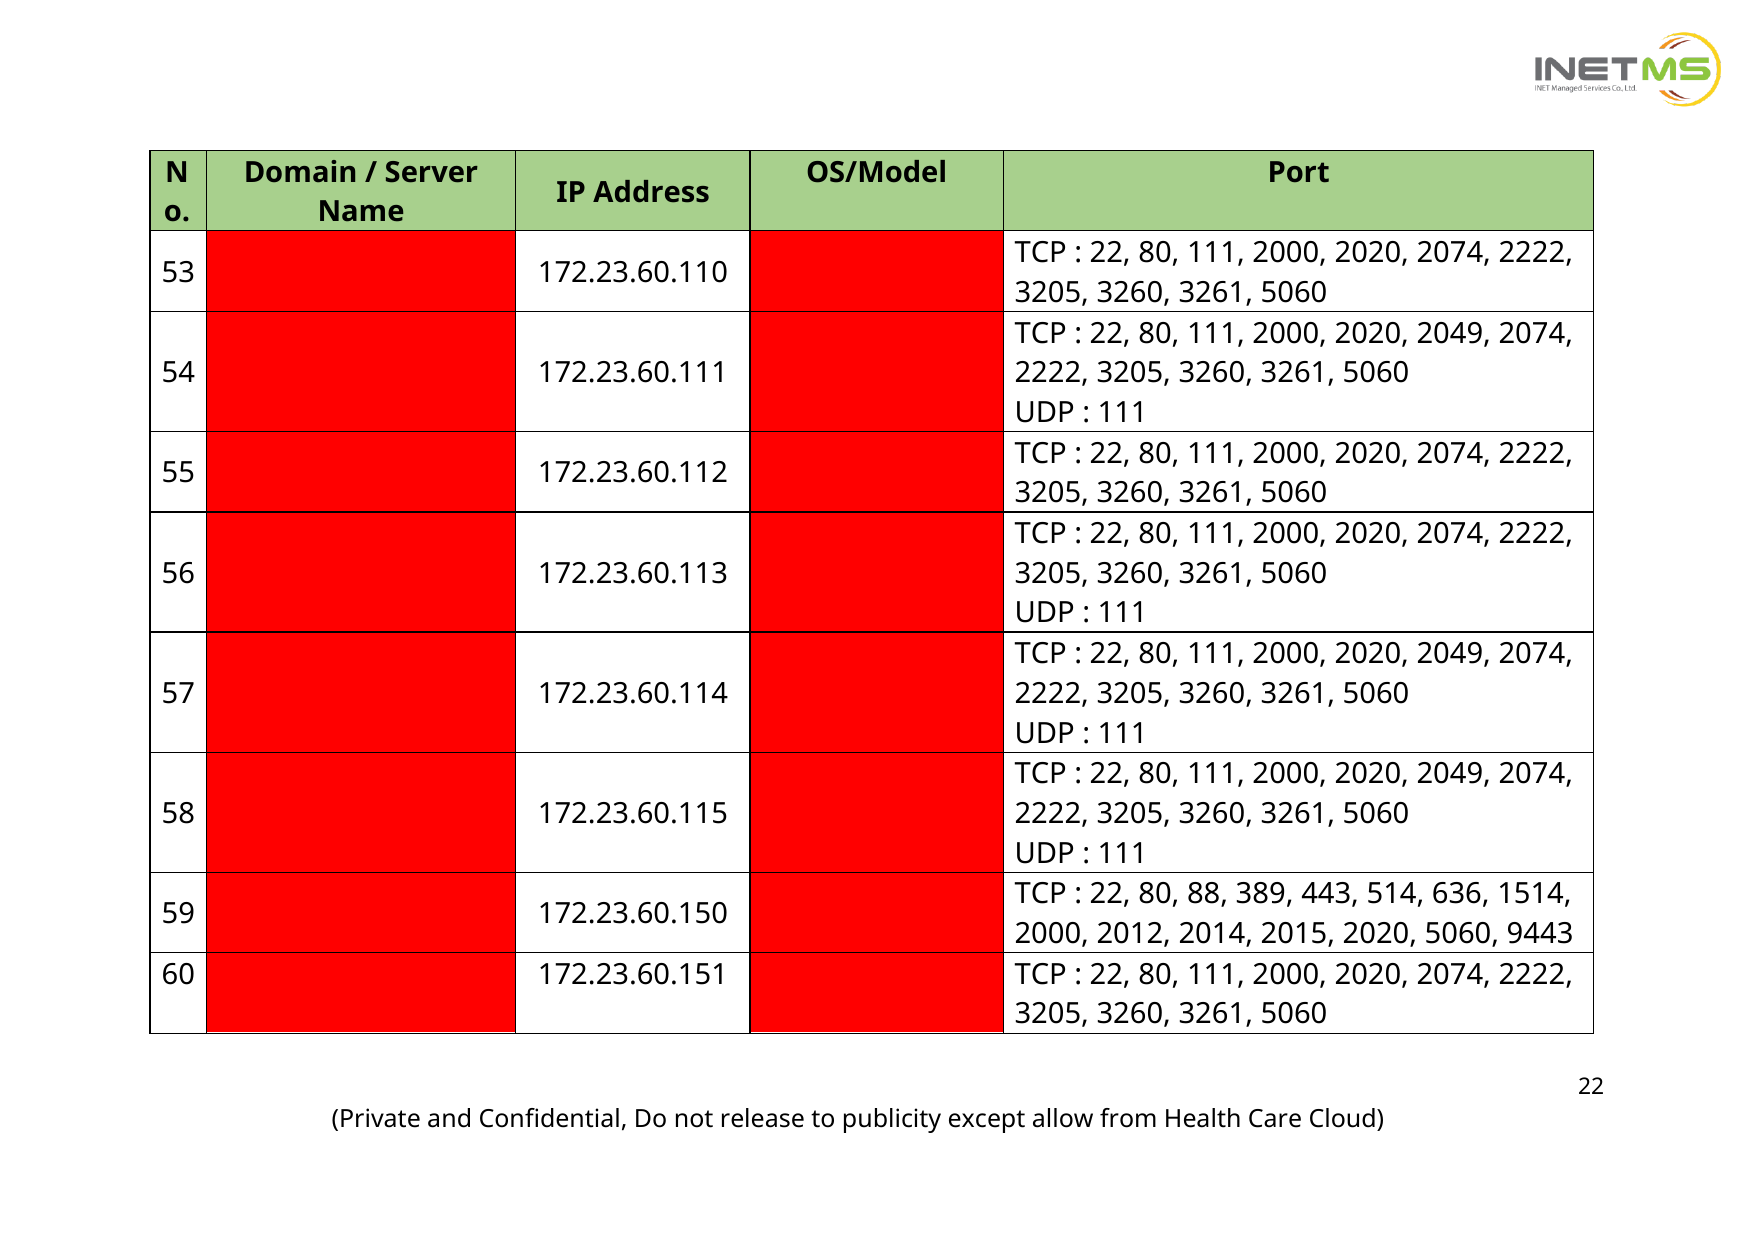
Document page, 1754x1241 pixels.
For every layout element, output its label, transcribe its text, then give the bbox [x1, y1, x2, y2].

table_cell TCP : 22, 80, 111, 2000, 2020, 2074, 2222, 3205, 3260, 3261, 5060 UDP : 111 [1004, 953, 1593, 1032]
table_cell [751, 873, 1003, 952]
table_cell [751, 753, 1003, 872]
table_cell TCP : 22, 80, 111, 2000, 2020, 2049, 2074, 2222, 3205, 3260, 3261, 5060 UDP : 111 [1004, 633, 1593, 752]
table_header No. [151, 151, 206, 230]
table_cell TCP : 22, 80, 111, 2000, 2020, 2074, 2222, 3205, 3260, 3261, 5060 [1004, 432, 1593, 511]
table_cell 53 [151, 231, 206, 311]
table_cell 58 [151, 753, 206, 872]
table_cell 172.23.60.150 [516, 873, 749, 952]
table_cell [751, 953, 1003, 1032]
table_cell 55 [151, 432, 206, 511]
table_cell TCP : 22, 80, 111, 2000, 2020, 2074, 2222, 3205, 3260, 3261, 5060 UDP : 111 [1004, 513, 1593, 631]
table_cell [751, 312, 1003, 431]
table_cell [207, 873, 515, 952]
table_cell 172.23.60.111 [516, 312, 749, 431]
table_cell 59 [151, 873, 206, 952]
table_cell 172.23.60.112 [516, 432, 749, 511]
table_cell [207, 513, 515, 631]
table_cell TCP : 22, 80, 111, 2000, 2020, 2049, 2074, 2222, 3205, 3260, 3261, 5060 UDP : 111 [1004, 753, 1593, 872]
table_cell [207, 432, 515, 511]
table_cell 172.23.60.113 [516, 513, 749, 631]
table_cell [751, 231, 1003, 311]
table_cell 57 [151, 633, 206, 752]
table_header Port [1004, 151, 1593, 230]
table_cell [207, 753, 515, 872]
table_cell [751, 432, 1003, 511]
table_header OS/Model [751, 151, 1003, 230]
table_cell 172.23.60.151 [516, 953, 749, 1032]
table_cell [751, 513, 1003, 631]
table_cell 172.23.60.114 [516, 633, 749, 752]
table_cell [207, 231, 515, 311]
table_cell [207, 633, 515, 752]
table_cell 172.23.60.115 [516, 753, 749, 872]
table_cell 54 [151, 312, 206, 431]
table_cell 60 [151, 953, 206, 1032]
table_header IP Address [516, 151, 749, 230]
table_cell [207, 312, 515, 431]
table_cell [751, 633, 1003, 752]
table_cell 56 [151, 513, 206, 631]
table_header Domain / Server Name [207, 151, 515, 230]
table_cell [207, 953, 515, 1032]
table_cell TCP : 22, 80, 88, 389, 443, 514, 636, 1514, 2000, 2012, 2014, 2015, 2020, 5060, 9443 [1004, 873, 1593, 952]
picture [1525, 29, 1724, 114]
table_cell TCP : 22, 80, 111, 2000, 2020, 2049, 2074, 2222, 3205, 3260, 3261, 5060 UDP : 111 [1004, 312, 1593, 431]
table_cell TCP : 22, 80, 111, 2000, 2020, 2074, 2222, 3205, 3260, 3261, 5060 [1004, 231, 1593, 311]
table_cell 172.23.60.110 [516, 231, 749, 311]
